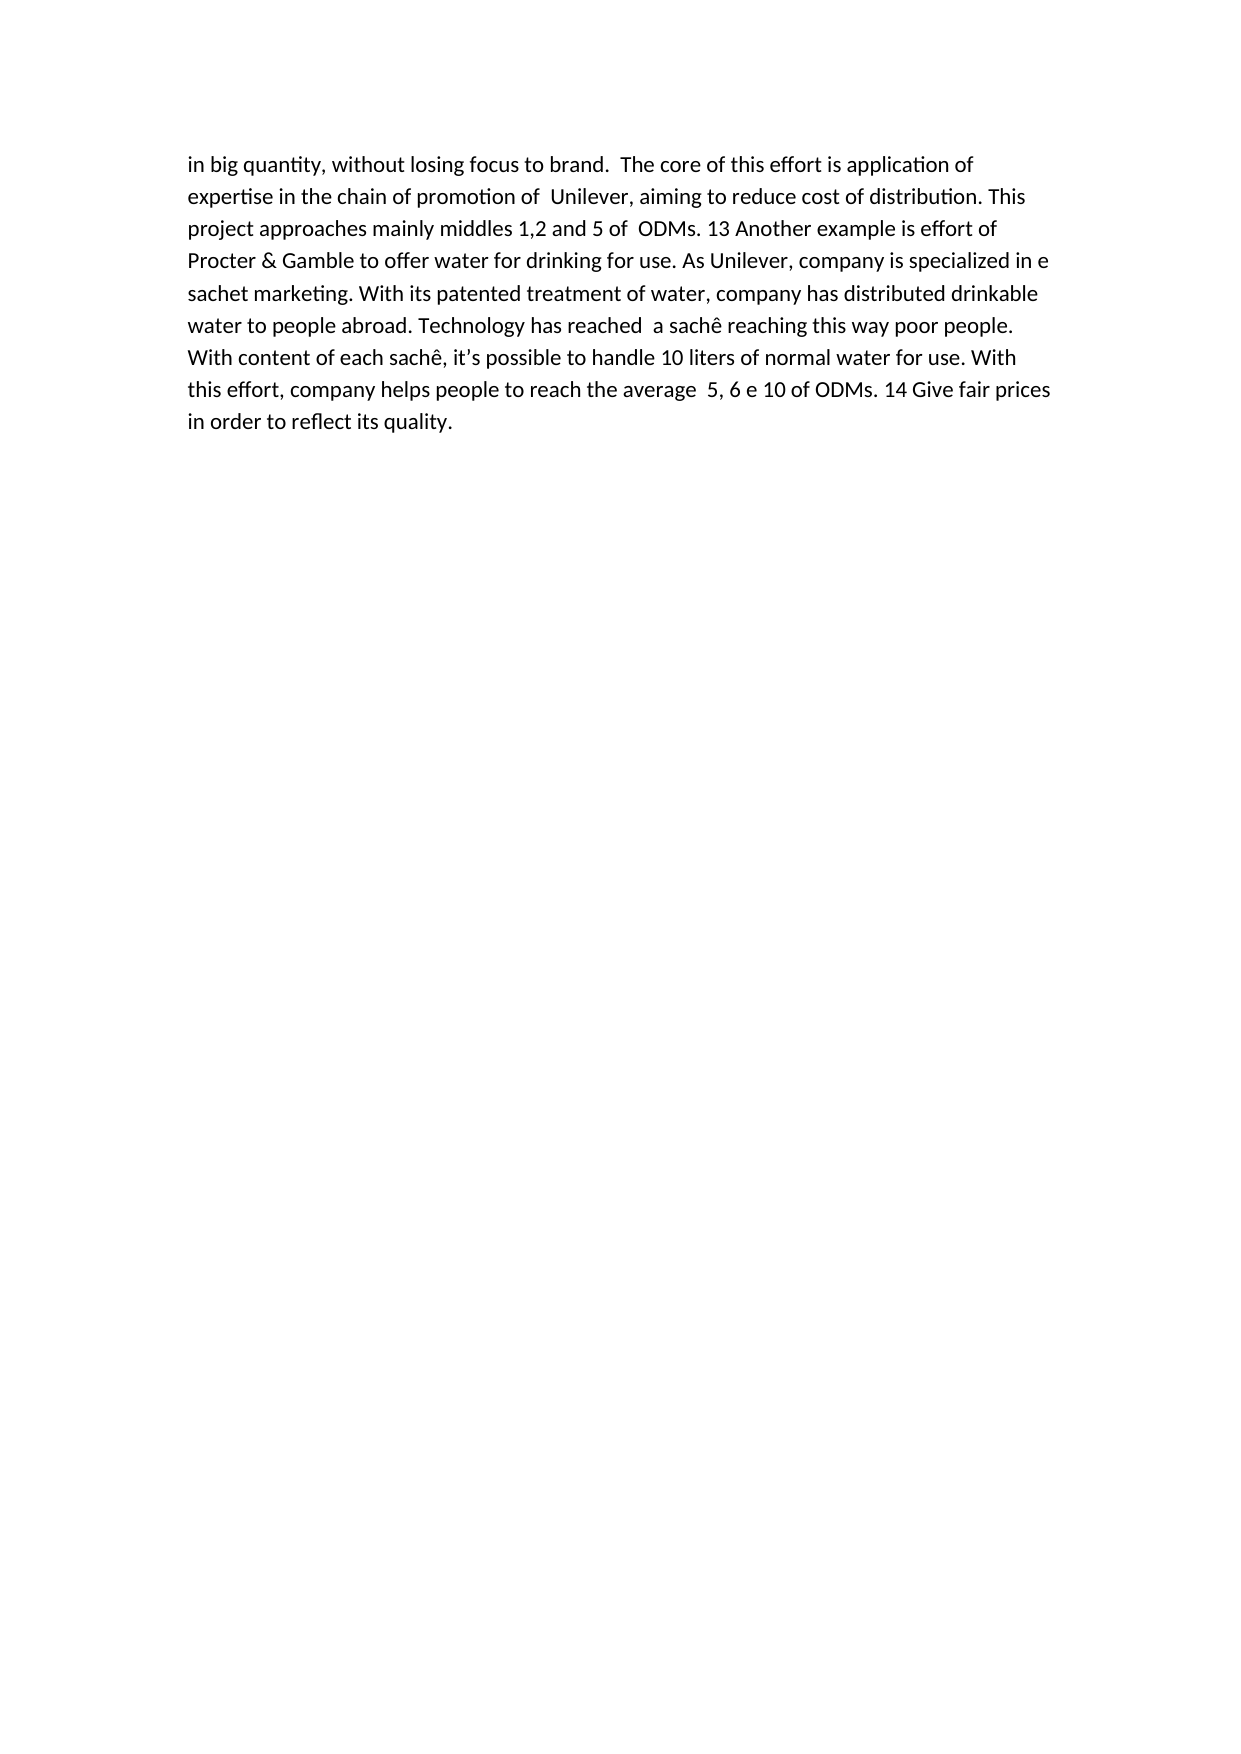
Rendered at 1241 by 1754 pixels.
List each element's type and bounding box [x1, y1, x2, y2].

text [187, 150, 1053, 436]
